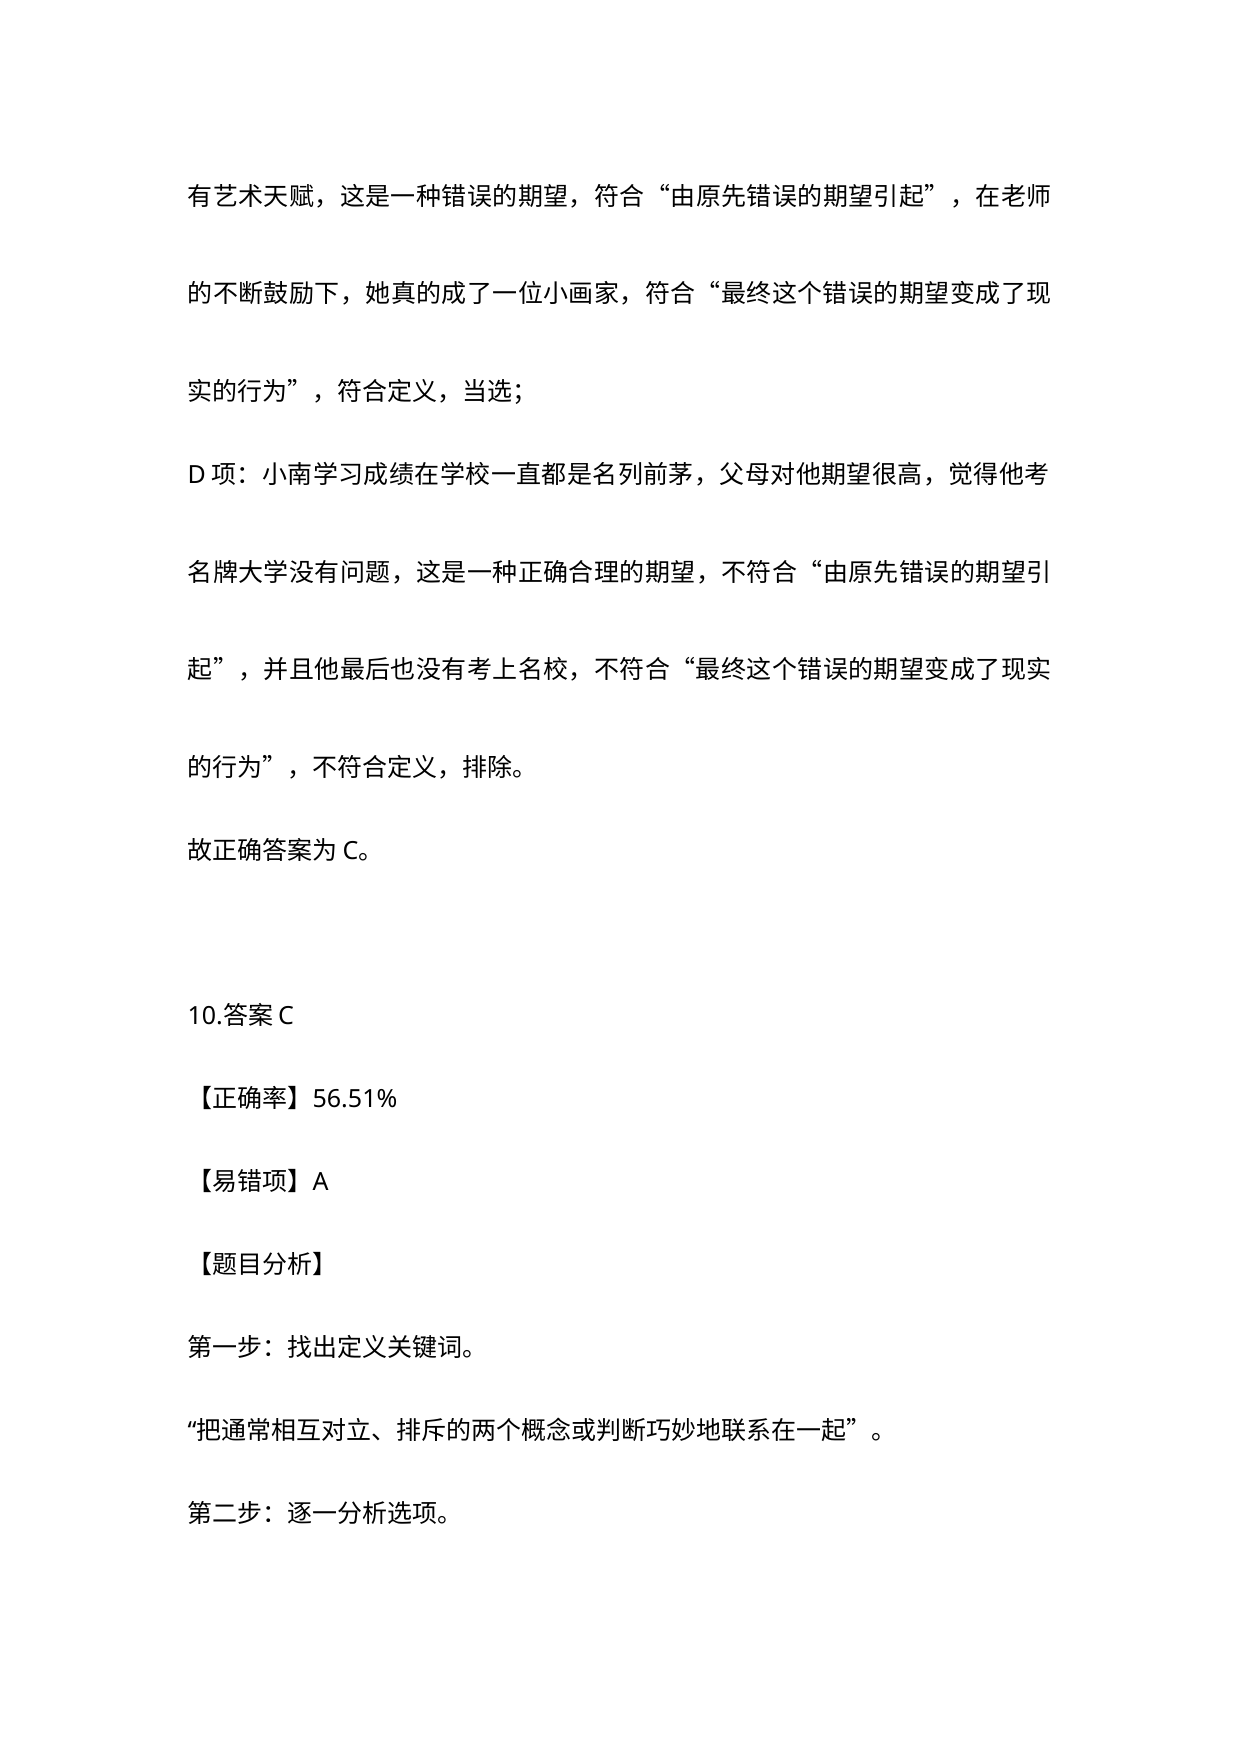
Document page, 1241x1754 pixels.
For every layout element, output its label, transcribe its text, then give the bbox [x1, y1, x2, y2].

text 第二步：逐一分析选项。 [187, 1479, 1053, 1544]
text D项：小南学习成绩在学校一直都是名列前茅，父母对他期望很高，觉得他考名牌大学没有问题，这是一种正确合理的期望，不符合“由原先错误的期望引起”，并且他最后也没有考上名校，不符合“最终这个错误的期望变成了现实的行为”，不符合定义，排除。 [187, 440, 1053, 798]
text 【易错项】A [187, 1147, 1053, 1212]
text “把通常相互对立、排斥的两个概念或判断巧妙地联系在一起”。 [187, 1396, 1053, 1461]
text 第一步：找出定义关键词。 [187, 1313, 1053, 1378]
text 故正确答案为C。 [187, 816, 1053, 881]
subtitle 【正确率】56.51% [187, 1064, 1053, 1129]
subtitle 10.答案C [187, 981, 1053, 1046]
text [187, 162, 1053, 422]
text 【题目分析】 [187, 1230, 1053, 1295]
